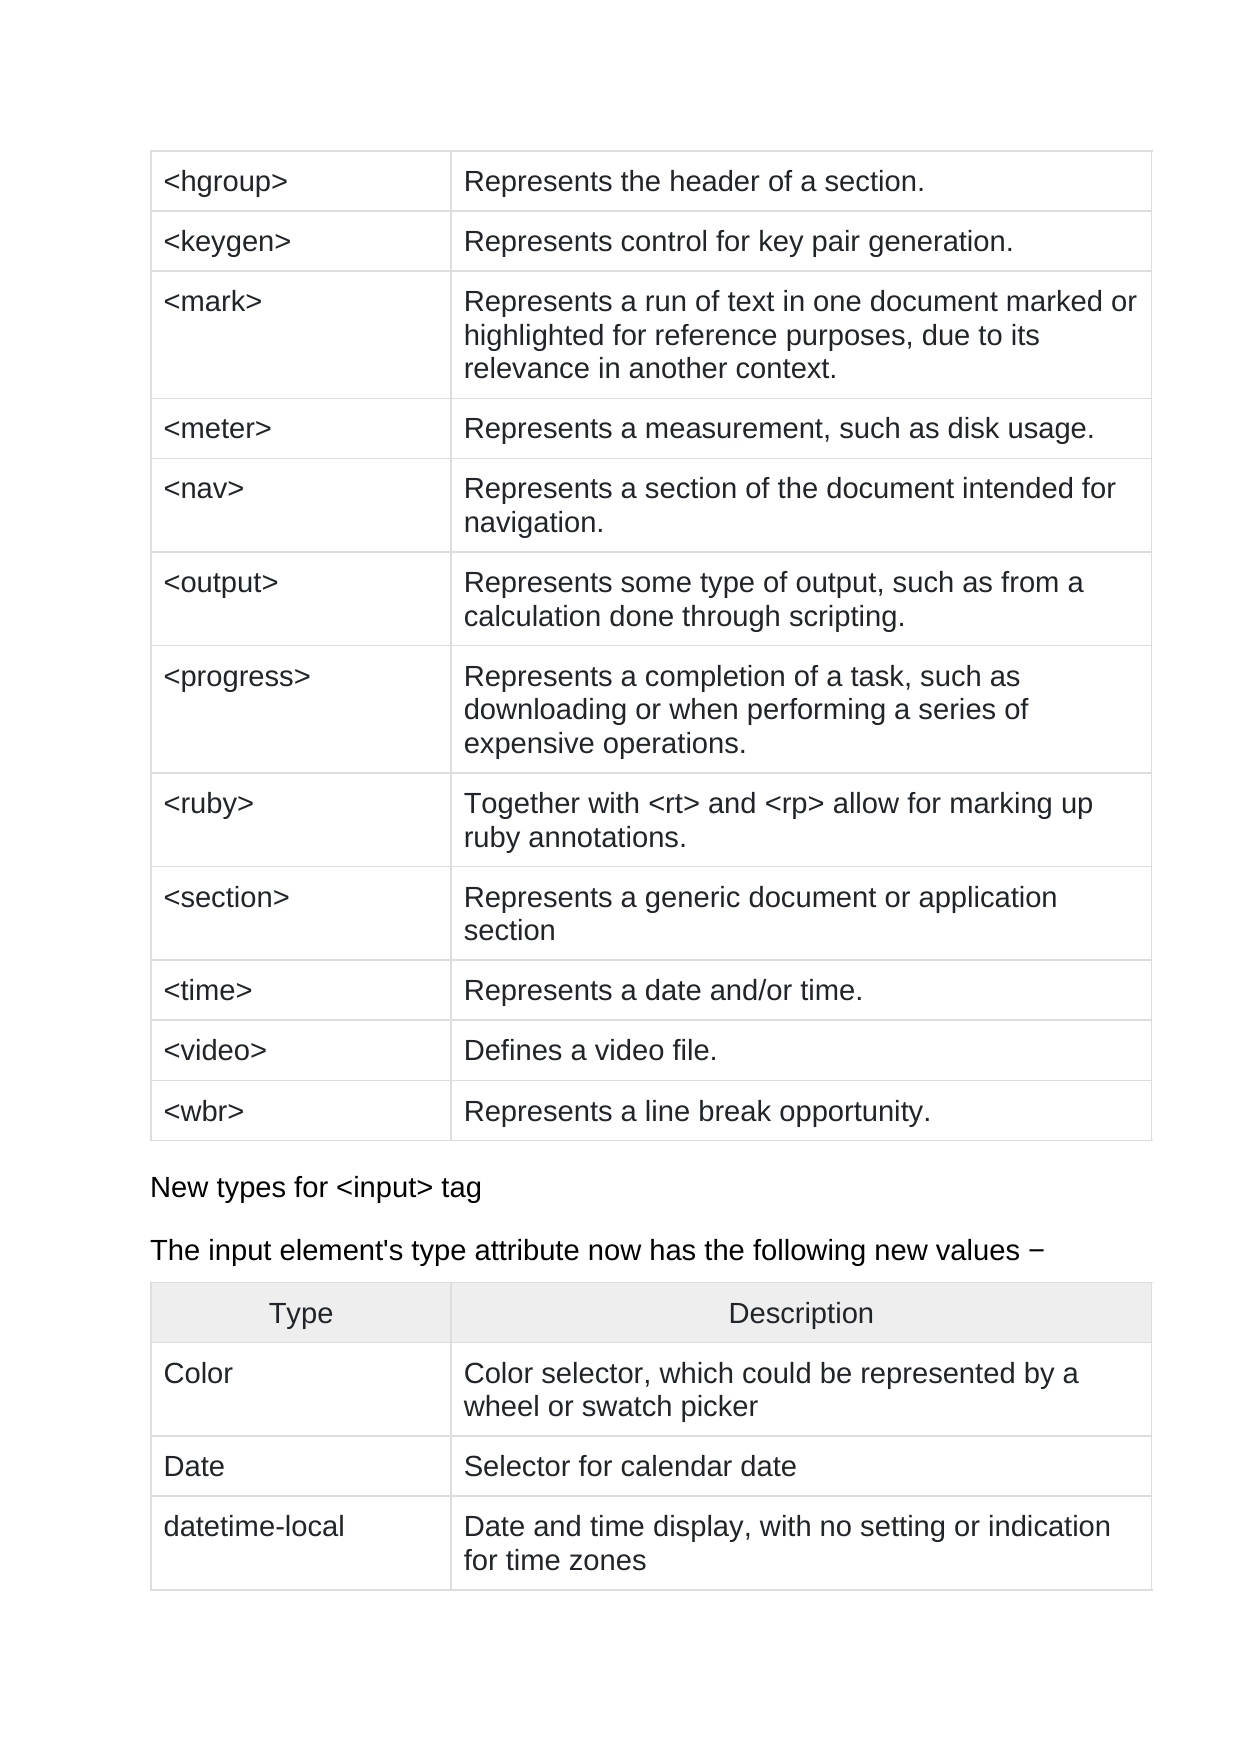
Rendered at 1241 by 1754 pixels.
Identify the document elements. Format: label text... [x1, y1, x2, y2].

table_cell <output> [152, 553, 450, 645]
table_cell <nav> [152, 459, 450, 551]
table_header Type [152, 1283, 450, 1342]
table_cell <ruby> [152, 774, 450, 866]
table_cell Represents a completion of a task, such as downloading or when performing a series of expensive operations. [452, 646, 1151, 772]
table_cell Date [152, 1437, 450, 1495]
table_cell Represents a section of the document intended for navigation. [452, 459, 1151, 551]
table_cell <mark> [152, 272, 450, 397]
table_cell Represents the header of a section. [452, 152, 1151, 210]
table_cell Selector for calendar date [452, 1437, 1151, 1495]
table_cell <time> [152, 961, 450, 1019]
table_cell datetime-local [152, 1497, 450, 1589]
table_cell <keygen> [152, 212, 450, 270]
table_cell <section> [152, 867, 450, 959]
table_cell <wbr> [152, 1081, 450, 1139]
table_cell <progress> [152, 646, 450, 772]
table_cell Represents a generic document or application section [452, 867, 1151, 959]
table_cell Represents a date and/or time. [452, 961, 1151, 1019]
table_cell Represents a line break opportunity. [452, 1081, 1151, 1139]
table_cell Represents control for key pair generation. [452, 212, 1151, 270]
table_cell Date and time display, with no setting or indication for time zones [452, 1497, 1151, 1589]
text The input element's type attribute now has the following new values − [150, 1233, 1090, 1267]
table_cell Represents a run of text in one document marked or highlighted for reference purposes, due to its relevance in another context. [452, 272, 1151, 397]
table_cell Defines a video file. [452, 1021, 1151, 1079]
table_cell Represents a measurement, such as disk usage. [452, 399, 1151, 457]
table_cell Represents some type of output, such as from a calculation done through scripting. [452, 553, 1151, 645]
table_header Description [452, 1283, 1151, 1342]
table_cell Color [152, 1343, 450, 1435]
table_cell <hgroup> [152, 152, 450, 210]
table_cell <video> [152, 1021, 450, 1079]
table_cell Color selector, which could be represented by a wheel or swatch picker [452, 1343, 1151, 1435]
text New types for <input> tag [150, 1170, 1090, 1204]
table_cell Together with <rt> and <rp> allow for marking up ruby annotations. [452, 774, 1151, 866]
table_cell <meter> [152, 399, 450, 457]
